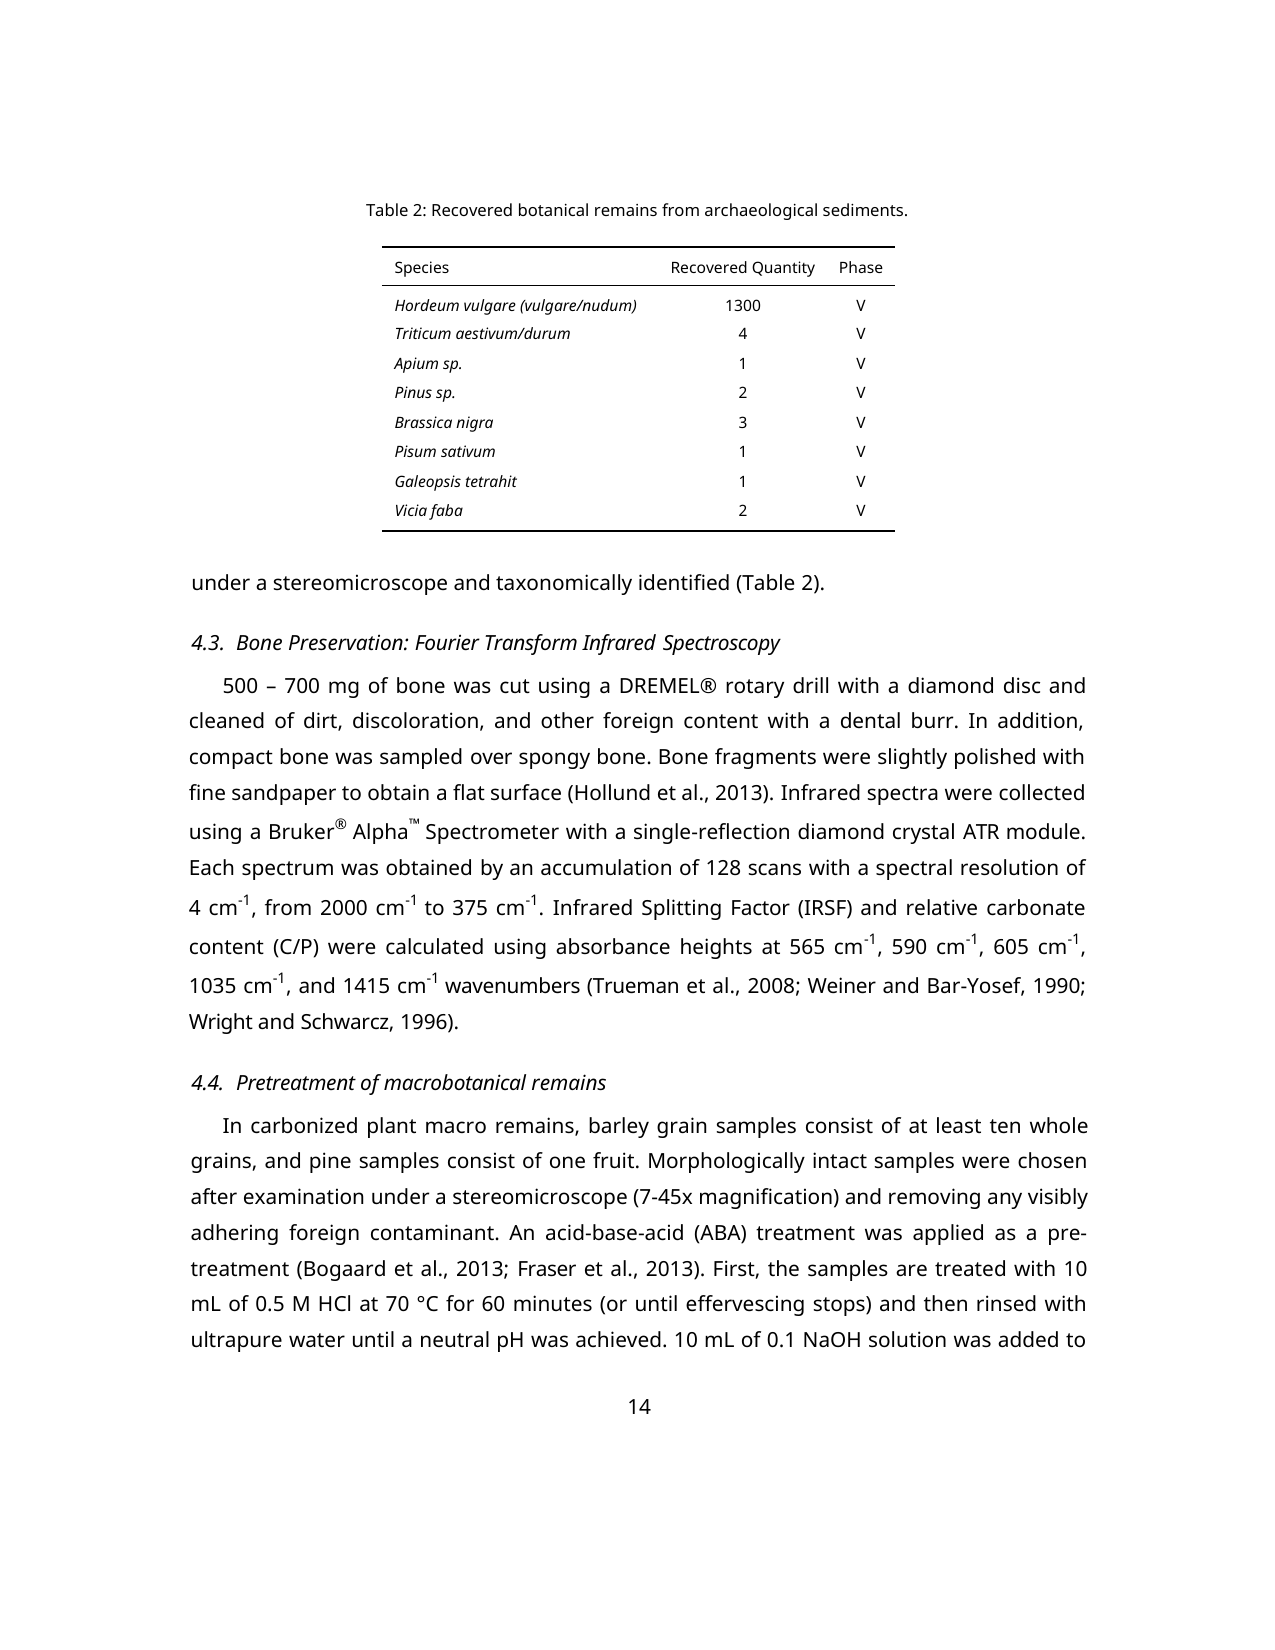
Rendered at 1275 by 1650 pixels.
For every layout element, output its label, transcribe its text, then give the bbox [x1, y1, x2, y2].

table_cell Pisum sativum [382, 438, 658, 467]
table_header Recovered Quantity [659, 248, 827, 285]
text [190, 1111, 1088, 1354]
table_cell 2 [659, 379, 827, 408]
table_cell V [827, 349, 895, 378]
table_cell Brassica nigra [382, 408, 658, 437]
table_cell V [827, 379, 895, 408]
text 500 – 700 mg of bone was cut using a DREMEL® rotary drill with a diamond disc and cleaned of dirt, discoloration, and other foreign content with a dental burr. In addition, compact bone was sampled over spongy bone. Bone fragments were slightly polished with fine sandpaper to obtain a flat surface (Hollund et al., 2013). Infrared spectra were collected using a Bruker® Alpha™ Spectrometer with a single-reflection diamond crystal ATR module. Each spectrum was obtained by an accumulation of 128 scans with a spectral resolution of 4 cm-1, from 2000 cm-1 to 375 cm-1. Infrared Splitting Factor (IRSF) and relative carbonate content (C/P) were calculated using absorbance heights at 565 cm-1, 590 cm-1, 605 cm-1, 1035 cm-1, and 1415 cm-1 wavenumbers (Trueman et al., 2008; Weiner and Bar-Yosef, 1990; Wright and Schwarcz, 1996). [189, 671, 1086, 1036]
table_cell 1 [659, 349, 827, 378]
text Table 2: Recovered botanical remains from archaeological sediments. [184, 199, 1090, 221]
table_cell V [827, 467, 895, 496]
table_cell V [827, 496, 895, 530]
table_cell 1 [659, 438, 827, 467]
table_cell 3 [659, 408, 827, 437]
table_cell 1 [659, 467, 827, 496]
table_cell 2 [659, 496, 827, 530]
table_cell Hordeum vulgare (vulgare/nudum) [382, 286, 658, 319]
table_cell 4 [659, 320, 827, 349]
table_cell Apium sp. [382, 349, 658, 378]
table_cell V [827, 320, 895, 349]
list Bone Preservation: Fourier Transform Infrared Spectroscopy [191, 628, 1112, 657]
table_cell Galeopsis tetrahit [382, 467, 658, 496]
table_cell V [827, 408, 895, 437]
table_header Phase [827, 248, 895, 285]
table_cell 1300 [659, 286, 827, 319]
table_cell Vicia faba [382, 496, 658, 530]
table_cell Pinus sp. [382, 379, 658, 408]
table_header Species [382, 248, 658, 285]
list Pretreatment of macrobotanical remains [191, 1068, 1112, 1097]
text under a stereomicroscope and taxonomically identified (Table 2). [191, 568, 1112, 597]
table_cell V [827, 438, 895, 467]
table_cell V [827, 286, 895, 319]
table_cell Triticum aestivum/durum [382, 320, 658, 349]
